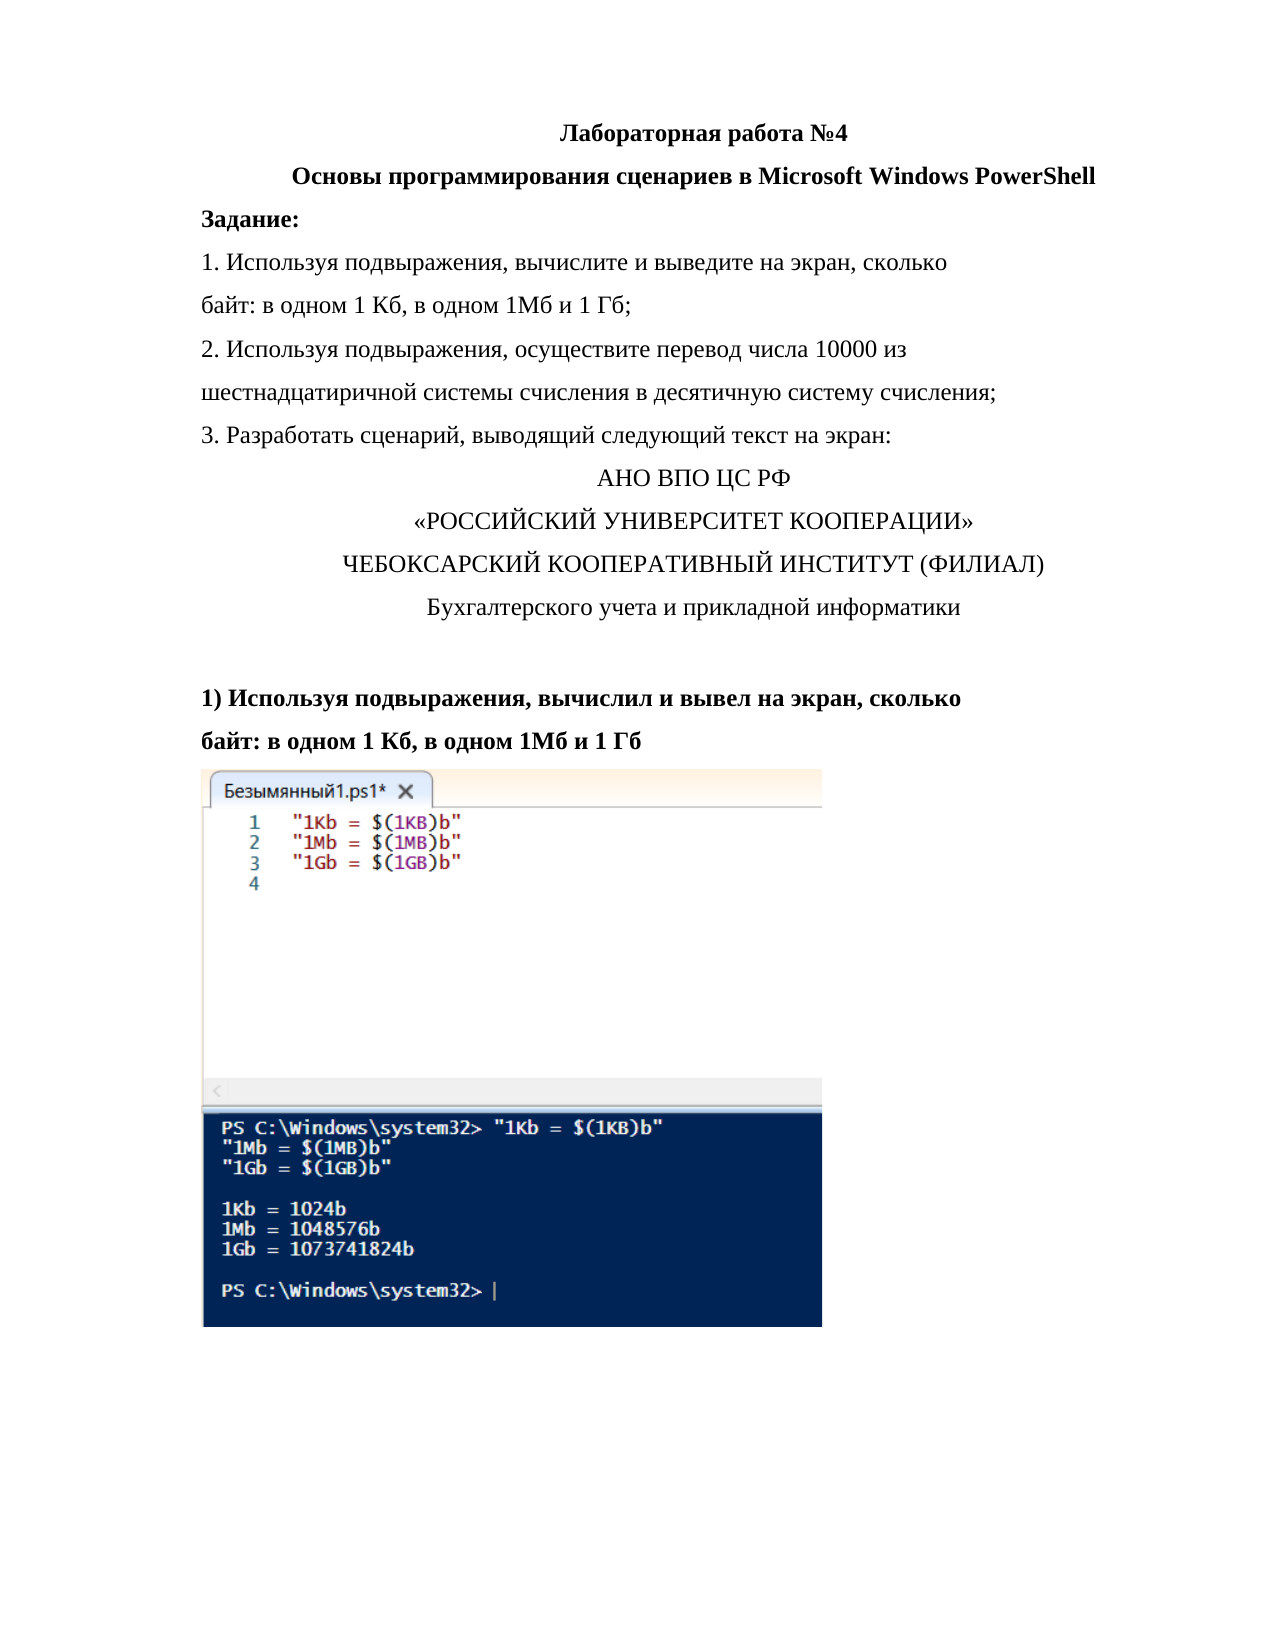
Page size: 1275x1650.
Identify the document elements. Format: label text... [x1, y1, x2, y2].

list ЧЕБОКСАРСКИЙ КООПЕРАТИВНЫЙ ИНСТИТУТ (ФИЛИАЛ) [201, 549, 1186, 578]
list «РОССИЙСКИЙ УНИВЕРСИТЕТ КООПЕРАЦИИ» [201, 506, 1186, 535]
list 1) Используя подвыражения, вычислил и вывел на экран, сколько [201, 683, 1186, 712]
list 3. Разработать сценарий, выводящий следующий текст на экран: [201, 420, 1186, 449]
list АНО ВПО ЦС РФ [201, 463, 1186, 492]
list Бухгалтерского учета и прикладной информатики [201, 592, 1186, 621]
list 2. Используя подвыражения, осуществите перевод числа 10000 из [201, 334, 1186, 362]
list шестнадцатиричной системы счисления в десятичную систему счисления; [201, 377, 1186, 406]
list Задание: [201, 204, 1186, 233]
list 1. Используя подвыражения, вычислите и выведите на экран, сколько [201, 247, 1186, 276]
list Основы программирования сценариев в Microsoft Windows PowerShell [201, 161, 1186, 190]
list байт: в одном 1 Кб, в одном 1Мб и 1 Гб [201, 726, 1186, 755]
list Лабораторная работа №4 [221, 118, 1186, 147]
list байт: в одном 1 Кб, в одном 1Мб и 1 Гб; [201, 291, 1186, 319]
picture [200, 769, 823, 1327]
